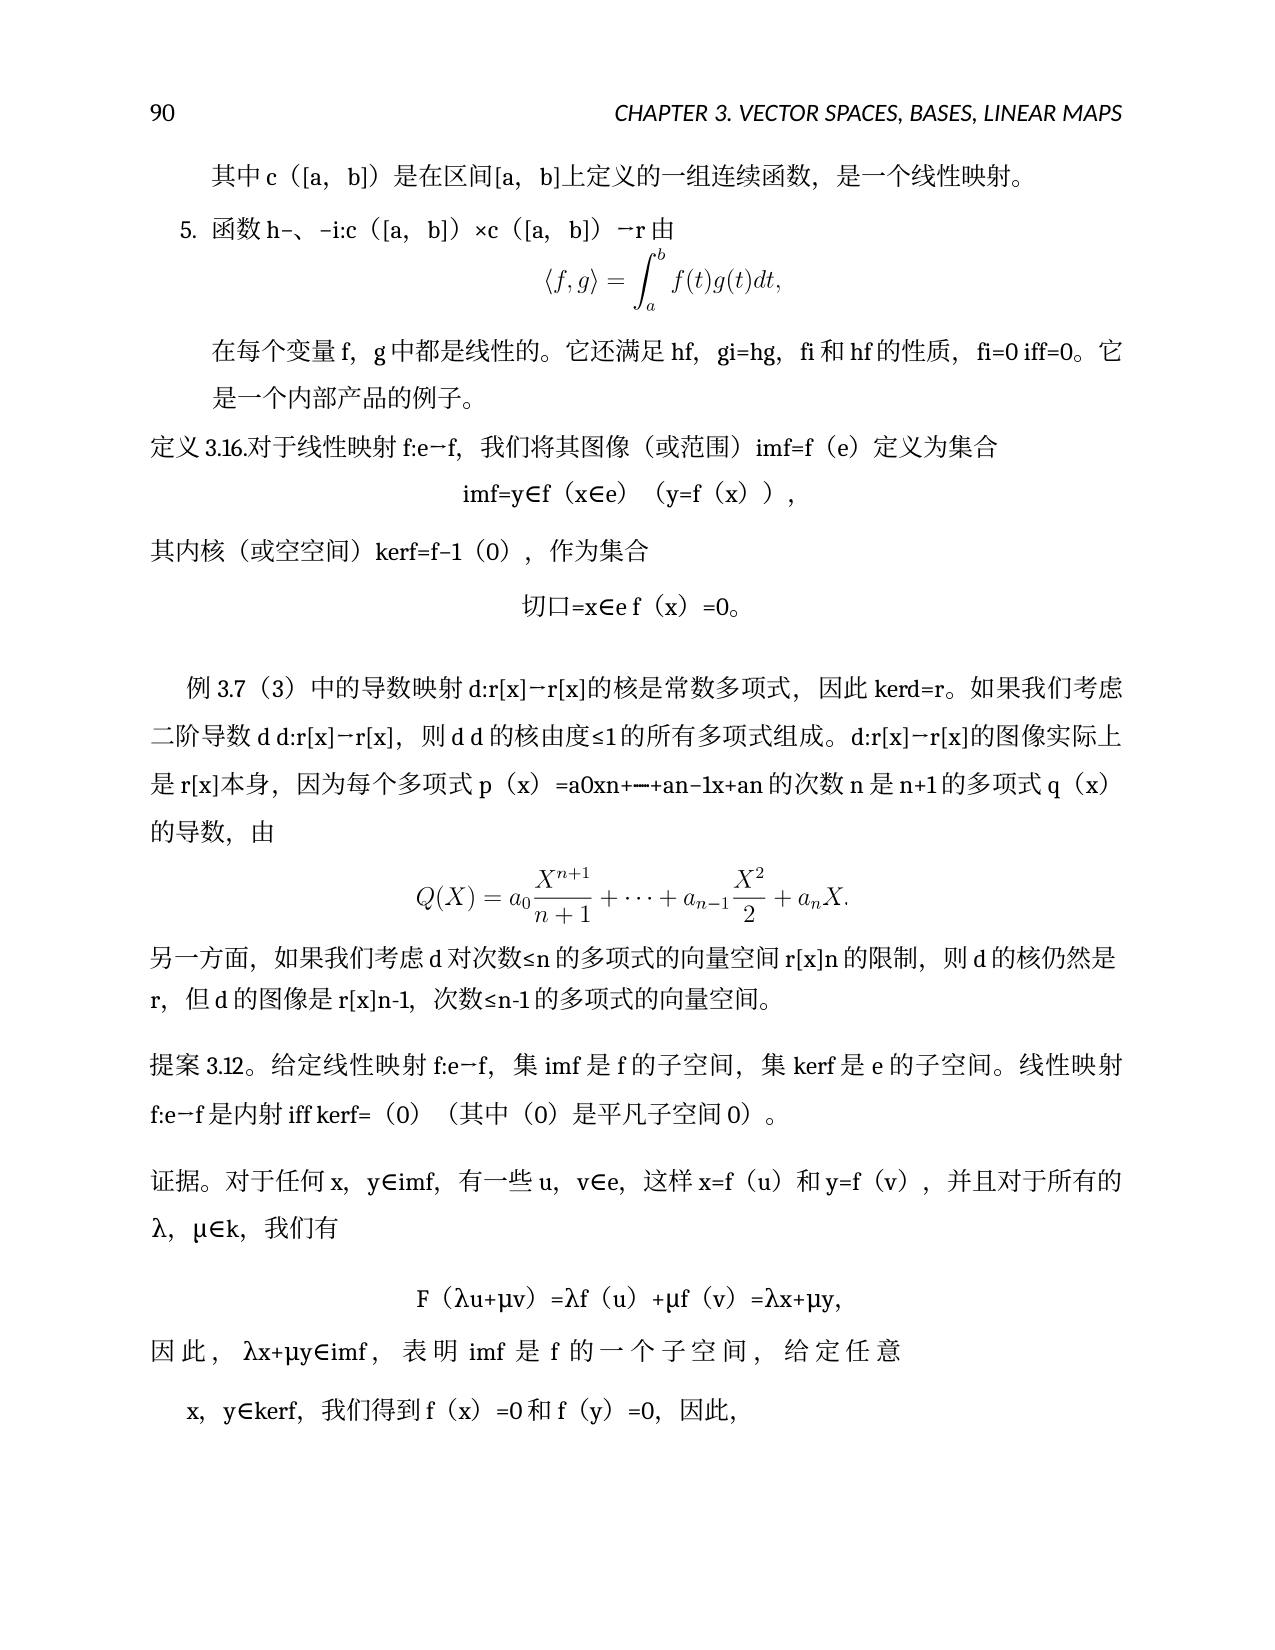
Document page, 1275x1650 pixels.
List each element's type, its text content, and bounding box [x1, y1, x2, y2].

picture [416, 867, 848, 924]
text 因此，λx+μy∈imf，表明imf是f的一个子空间，给定任意x，y∈kerf，我们得到f（x）=0和f（y）=0，因此， [150, 1338, 902, 1426]
text F（λu+μv）=λf（u）+μf（v）=λx+μy， [257, 1284, 1018, 1313]
text 证据。对于任何x，y∈imf，有一些u，v∈e，这样x=f（u）和y=f（v），并且对于所有的λ，μ∈k，我们有 [150, 1168, 1123, 1244]
text 例3.7（3）中的导数映射d:r[x]→r[x]的核是常数多项式，因此kerd=r。如果我们考虑二阶导数d d:r[x]→r[x]，则d d的核由度≤1的所有多项式组成。d:r[x]→r[x]的图像实际上是r[x]本身，因为每个多项式p（x）=a0xn+······+an−1x+an的次数n是n+1的多项式q（x）的导数，由 [150, 675, 1123, 847]
text 另一方面，如果我们考虑d对次数≤n的多项式的向量空间r[x]n的限制，则d的核仍然是r，但d的图像是r[x]n-1，次数≤n-1的多项式的向量空间。 [149, 945, 1125, 1014]
text 定义3.16.对于线性映射f:e→f，我们将其图像（或范围）imf=f（e）定义为集合 [150, 433, 1123, 462]
text 其中c（[a，b]）是在区间[a，b]上定义的一组连续函数，是一个线性映射。 [211, 163, 1123, 192]
text 在每个变量f，g中都是线性的。它还满足hf，gi=hg，fi和hf的性质，fi=0 iff=0。它是一个内部产品的例子。 [211, 337, 1123, 414]
picture [545, 247, 780, 311]
text 切口=x∈e f（x）=0。 [256, 593, 1019, 622]
list 函数h−、−i:c（[a，b]）×c（[a，b]）→r由 [180, 216, 1123, 245]
text imf=y∈f（x∈e）（y=f（x））， [256, 480, 1019, 509]
text 其内核（或空空间）kerf=f−1（0），作为集合 [150, 538, 1123, 566]
text 提案3.12。给定线性映射f:e→f，集imf是f的子空间，集kerf是e的子空间。线性映射f:e→f是内射iff kerf=（0）（其中（0）是平凡子空间0）。 [149, 1052, 1124, 1130]
